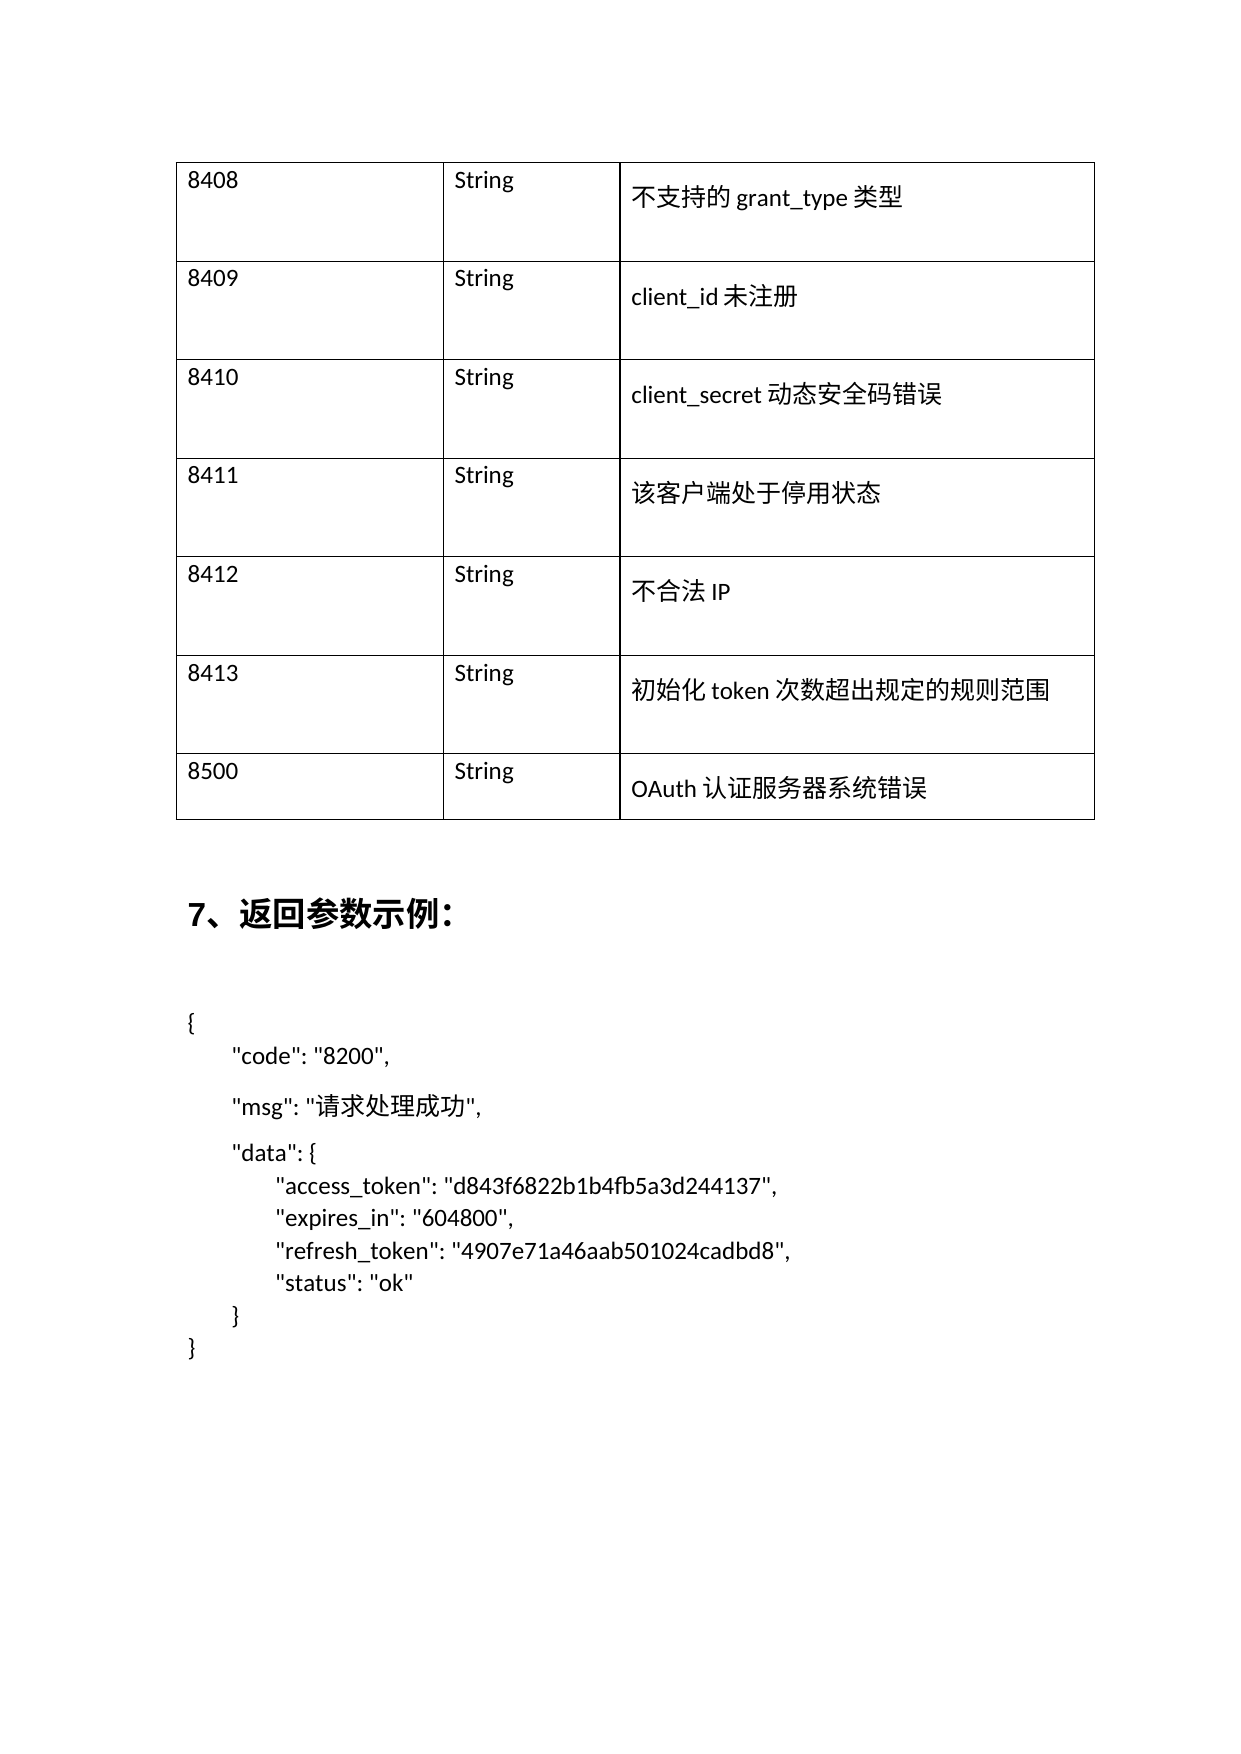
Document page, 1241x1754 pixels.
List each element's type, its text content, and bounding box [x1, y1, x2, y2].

subtitle 7、返回参数示例： [187, 880, 1053, 945]
list "status": "ok" [187, 1267, 1053, 1299]
list "msg": "请求处理成功", [187, 1072, 1053, 1137]
table_cell String [444, 262, 619, 359]
table_cell String [444, 459, 619, 556]
list } [187, 1332, 1053, 1364]
table_cell client_id未注册 [621, 262, 1094, 359]
table_cell OAuth认证服务器系统错误 [621, 754, 1094, 819]
list { [187, 1007, 1053, 1039]
table_cell 8408 [177, 163, 443, 261]
list "expires_in": "604800", [187, 1202, 1053, 1234]
table_cell 8411 [177, 459, 443, 556]
table_cell 8500 [177, 754, 443, 819]
table_cell 8413 [177, 656, 443, 753]
table_cell String [444, 163, 619, 261]
table_cell 8409 [177, 262, 443, 359]
table_cell String [444, 557, 619, 655]
table_cell 该客户端处于停用状态 [621, 459, 1094, 556]
table_cell 不合法IP [621, 557, 1094, 655]
list } [187, 1299, 1053, 1332]
list "refresh_token": "4907e71a46aab501024cadbd8", [187, 1234, 1053, 1267]
table_cell 8410 [177, 360, 443, 458]
list "code": "8200", [187, 1039, 1053, 1072]
list "data": { [187, 1137, 1053, 1169]
table_cell String [444, 754, 619, 819]
table_cell String [444, 656, 619, 753]
table_cell client_secret动态安全码错误 [621, 360, 1094, 458]
table_cell 8412 [177, 557, 443, 655]
table_cell 初始化token次数超出规定的规则范围 [621, 656, 1094, 753]
table_cell 不支持的grant_type类型 [621, 163, 1094, 261]
table_cell String [444, 360, 619, 458]
list "access_token": "d843f6822b1b4fb5a3d244137", [187, 1169, 1053, 1202]
